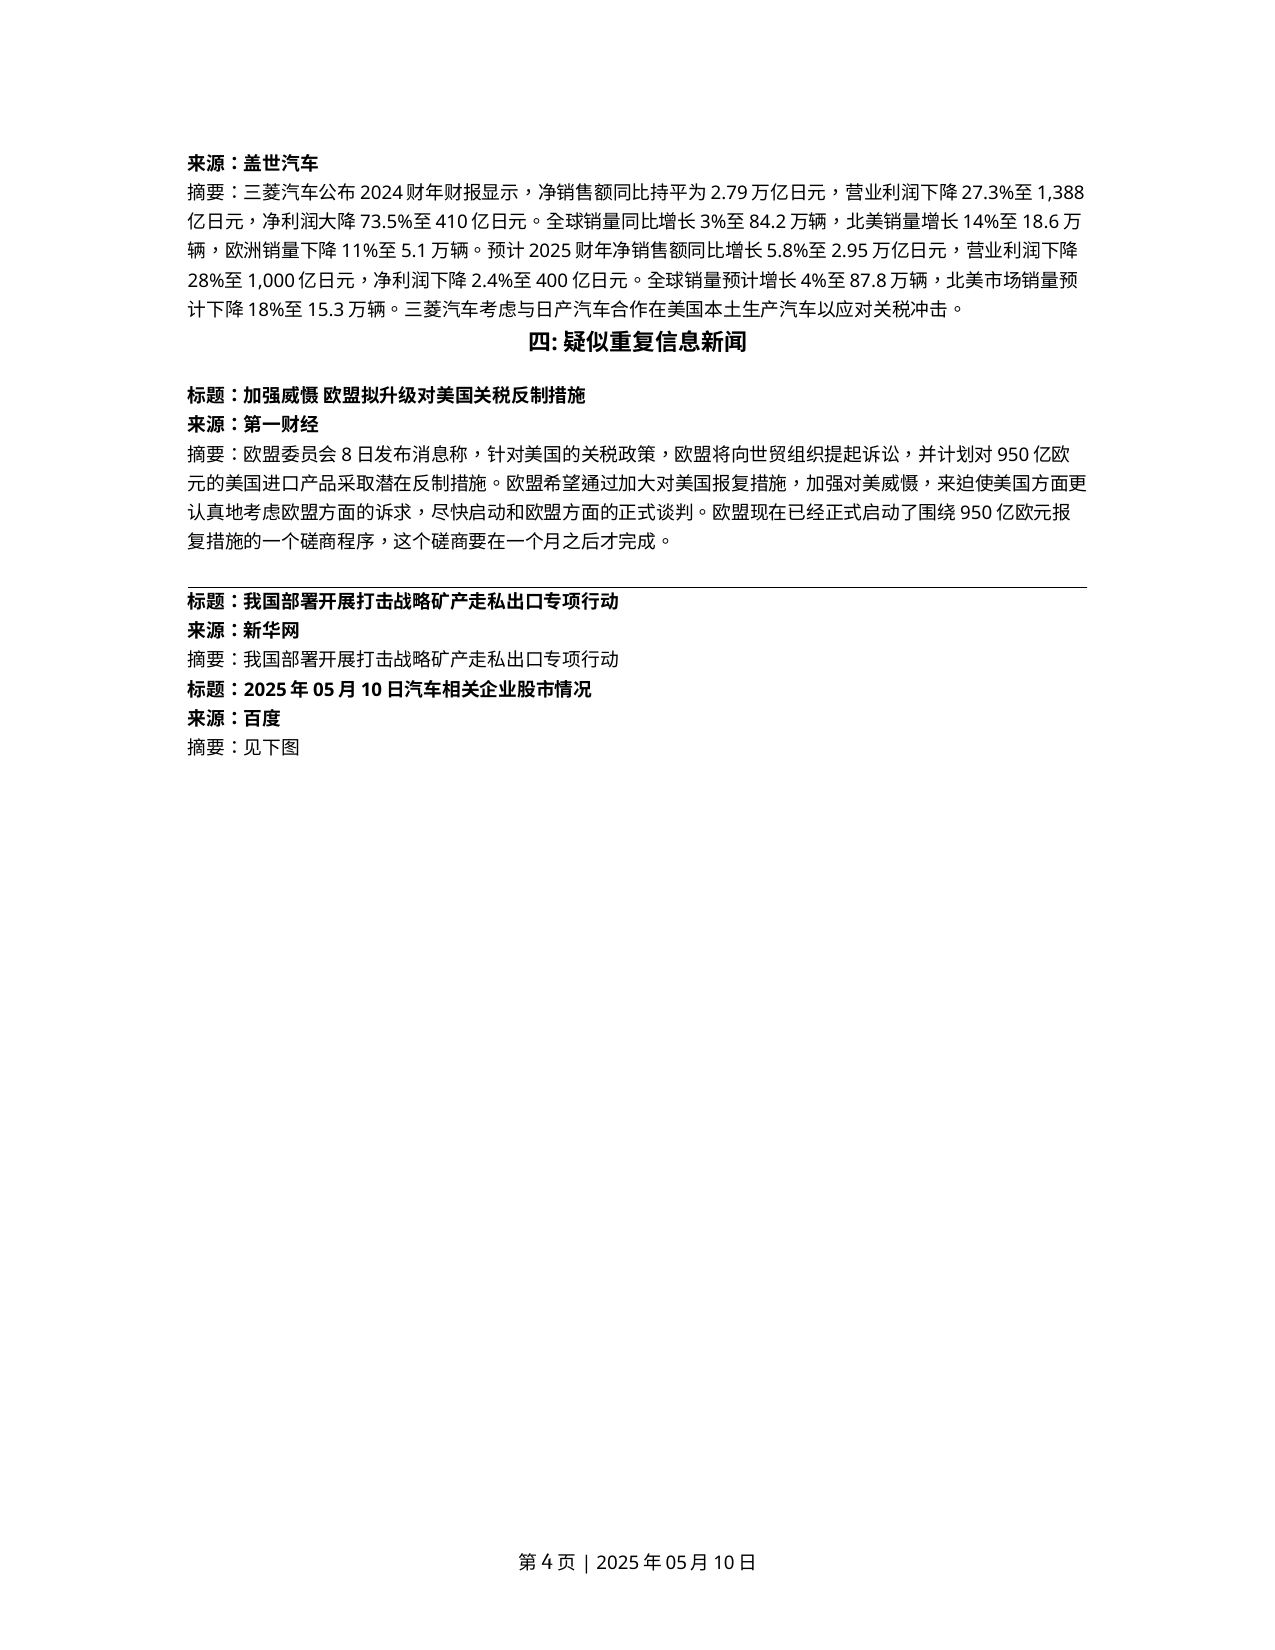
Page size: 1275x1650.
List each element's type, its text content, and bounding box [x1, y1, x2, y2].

text 摘要：欧盟委员会8日发布消息称，针对美国的关税政策，欧盟将向世贸组织提起诉讼，并计划对950亿欧元的美国进口产品采取潜在反制措施。欧盟希望通过加大对美国报复措施，加强对美威慑，来迫使美国方面更认真地考虑欧盟方面的诉求，尽快启动和欧盟方面的正式谈判。欧盟现在已经正式启动了围绕950亿欧元报复措施的一个磋商程序，这个磋商要在一个月之后才完成。 [187, 441, 1087, 554]
text 来源：百度 [187, 705, 1087, 731]
text 标题：加强威慑 欧盟拟升级对美国关税反制措施 [187, 382, 1087, 408]
text 来源：第一财经 [187, 412, 1087, 437]
text 标题：2025年05月10日汽车相关企业股市情况 [187, 676, 1087, 701]
text 摘要：三菱汽车公布2024财年财报显示，净销售额同比持平为2.79万亿日元，营业利润下降27.3%至1,388亿日元，净利润大降73.5%至410亿日元。全球销量同比增长3%至84.2万辆，北美销量增长14%至18.6万辆，欧洲销量下降11%至5.1万辆。预计2025财年净销售额同比增长5.8%至2.95万亿日元，营业利润下降28%至1,000亿日元，净利润下降2.4%至400亿日元。全球销量预计增长4%至87.8万辆，北美市场销量预计下降18%至15.3万辆。三菱汽车考虑与日产汽车合作在美国本土生产汽车以应对关税冲击。 [187, 179, 1087, 322]
text 来源：盖世汽车 [187, 150, 1087, 176]
text 摘要：见下图 [187, 734, 1087, 760]
text 四: 疑似重复信息新闻 [187, 326, 1087, 357]
text 摘要：我国部署开展打击战略矿产走私出口专项行动 [187, 647, 1087, 672]
text 标题：我国部署开展打击战略矿产走私出口专项行动 [187, 588, 1087, 613]
text 来源：新华网 [187, 617, 1087, 643]
